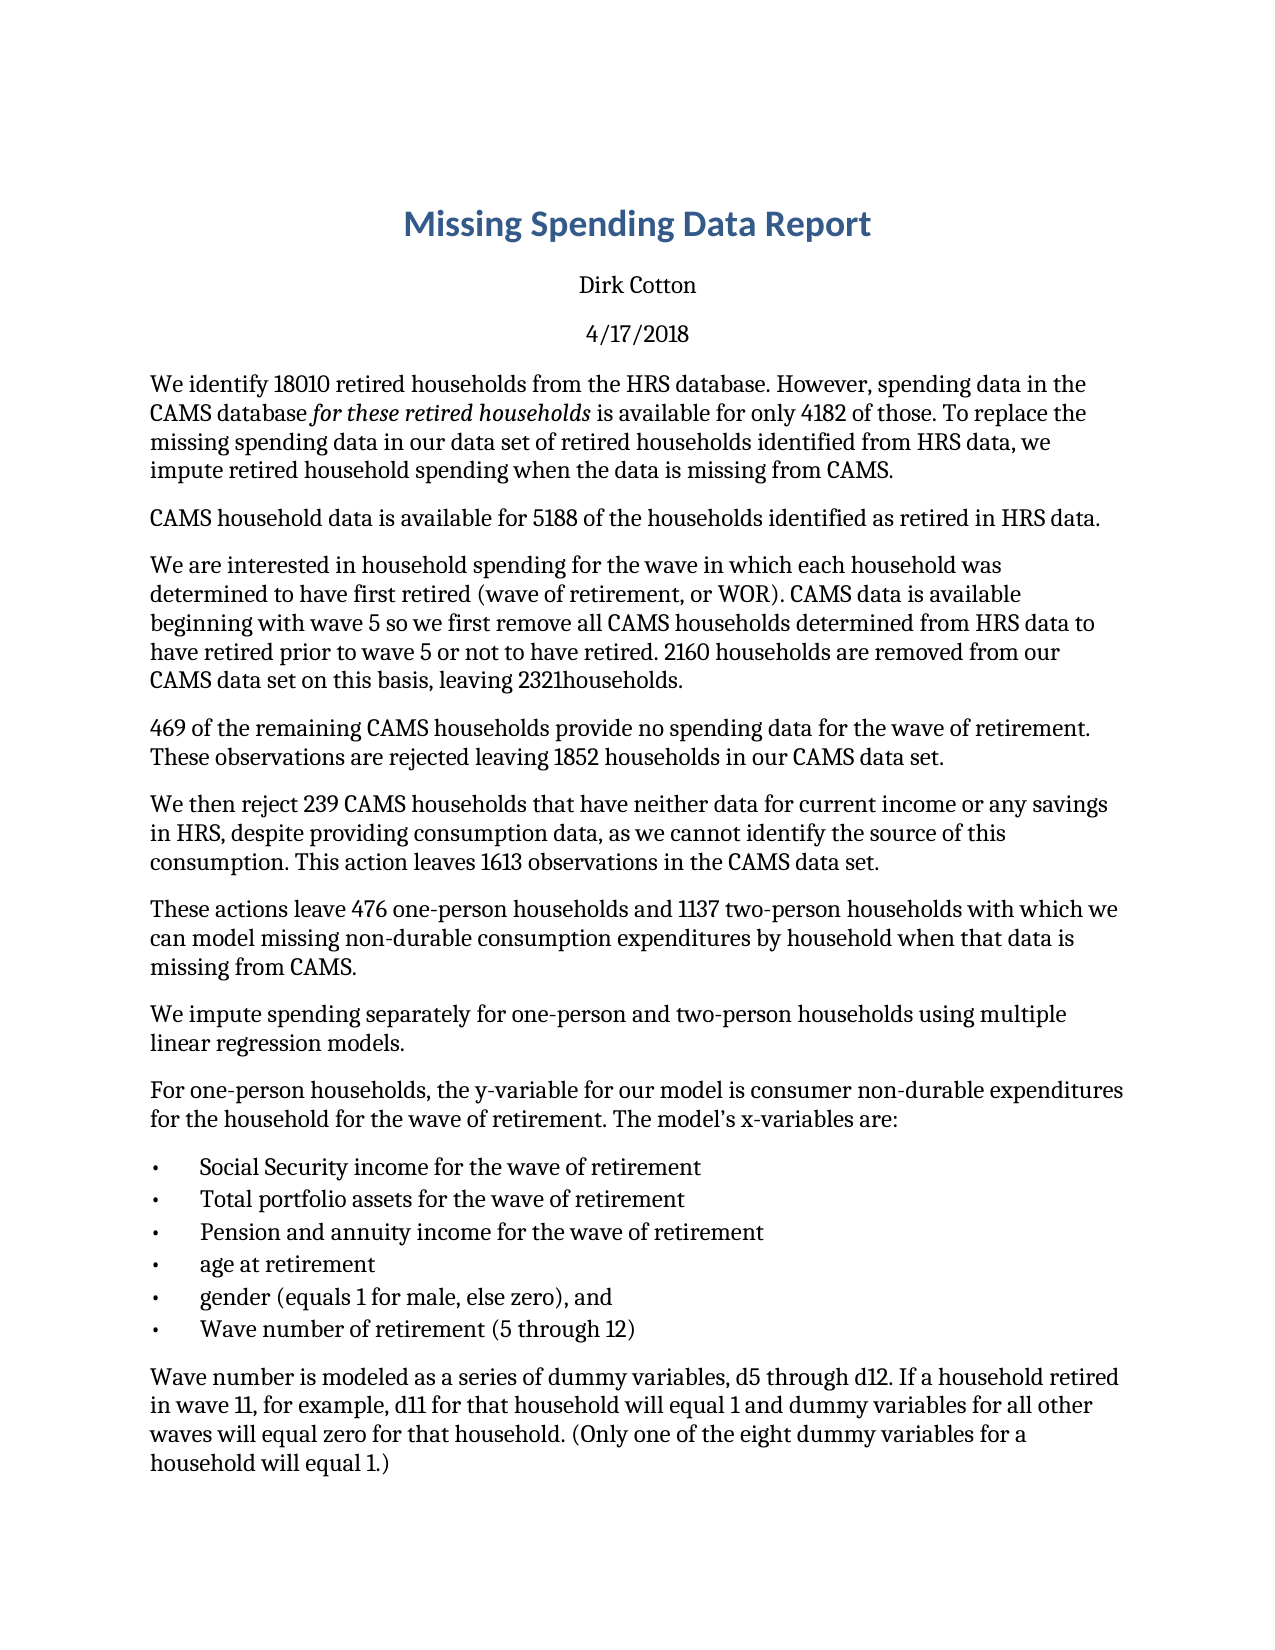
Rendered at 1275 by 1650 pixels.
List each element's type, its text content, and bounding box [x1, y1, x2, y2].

text We then reject 239 CAMS households that have neither data for current income or any savings in HRS, despite providing consumption data, as we cannot identify the source of this consumption. This action leaves 1613 observations in the CAMS data set. [150, 790, 1125, 876]
text These actions leave 476 one-person households and 1137 two-person households with which we can model missing non-durable consumption expenditures by household when that data is missing from CAMS. [150, 895, 1125, 981]
text 4/17/2018 [150, 320, 1125, 349]
text 469 of the remaining CAMS households provide no spending data for the wave of retirement. These observations are rejected leaving 1852 households in our CAMS data set. [150, 714, 1125, 771]
list Wave number of retirement (5 through 12) [150, 1315, 1125, 1344]
list age at retirement [150, 1250, 1125, 1279]
text For one-person households, the y-variable for our model is consumer non-durable expenditures for the household for the wave of retirement. The model’s x-variables are: [150, 1076, 1125, 1134]
list Social Security income for the wave of retirement [150, 1152, 1125, 1181]
list Total portfolio assets for the wave of retirement [150, 1185, 1125, 1214]
text We are interested in household spending for the wave in which each household was determined to have first retired (wave of retirement, or WOR). CAMS data is available beginning with wave 5 so we first remove all CAMS households determined from HRS data to have retired prior to wave 5 or not to have retired. 2160 households are removed from our CAMS data set on this basis, leaving 2321households. [150, 551, 1125, 695]
text We impute spending separately for one-person and two-person households using multiple linear regression models. [150, 1000, 1125, 1057]
text CAMS household data is available for 5188 of the households identified as retired in HRS data. [150, 504, 1125, 532]
title Missing Spending Data Report [150, 200, 1125, 246]
list Pension and annuity income for the wave of retirement [150, 1217, 1125, 1246]
text We identify 18010 retired households from the HRS database. However, spending data in the CAMS database for these retired households is available for only 4182 of those. To replace the missing spending data in our data set of retired households identified from HRS data, we impute retired household spending when the data is missing from CAMS. [150, 370, 1125, 485]
text Dirk Cotton [150, 271, 1125, 299]
text Wave number is modeled as a series of dummy variables, d5 through d12. If a household retired in wave 11, for example, d11 for that household will equal 1 and dummy variables for all other waves will equal zero for that household. (Only one of the eight dummy variables for a household will equal 1.) [150, 1362, 1125, 1477]
list gender (equals 1 for male, else zero), and [150, 1282, 1125, 1311]
